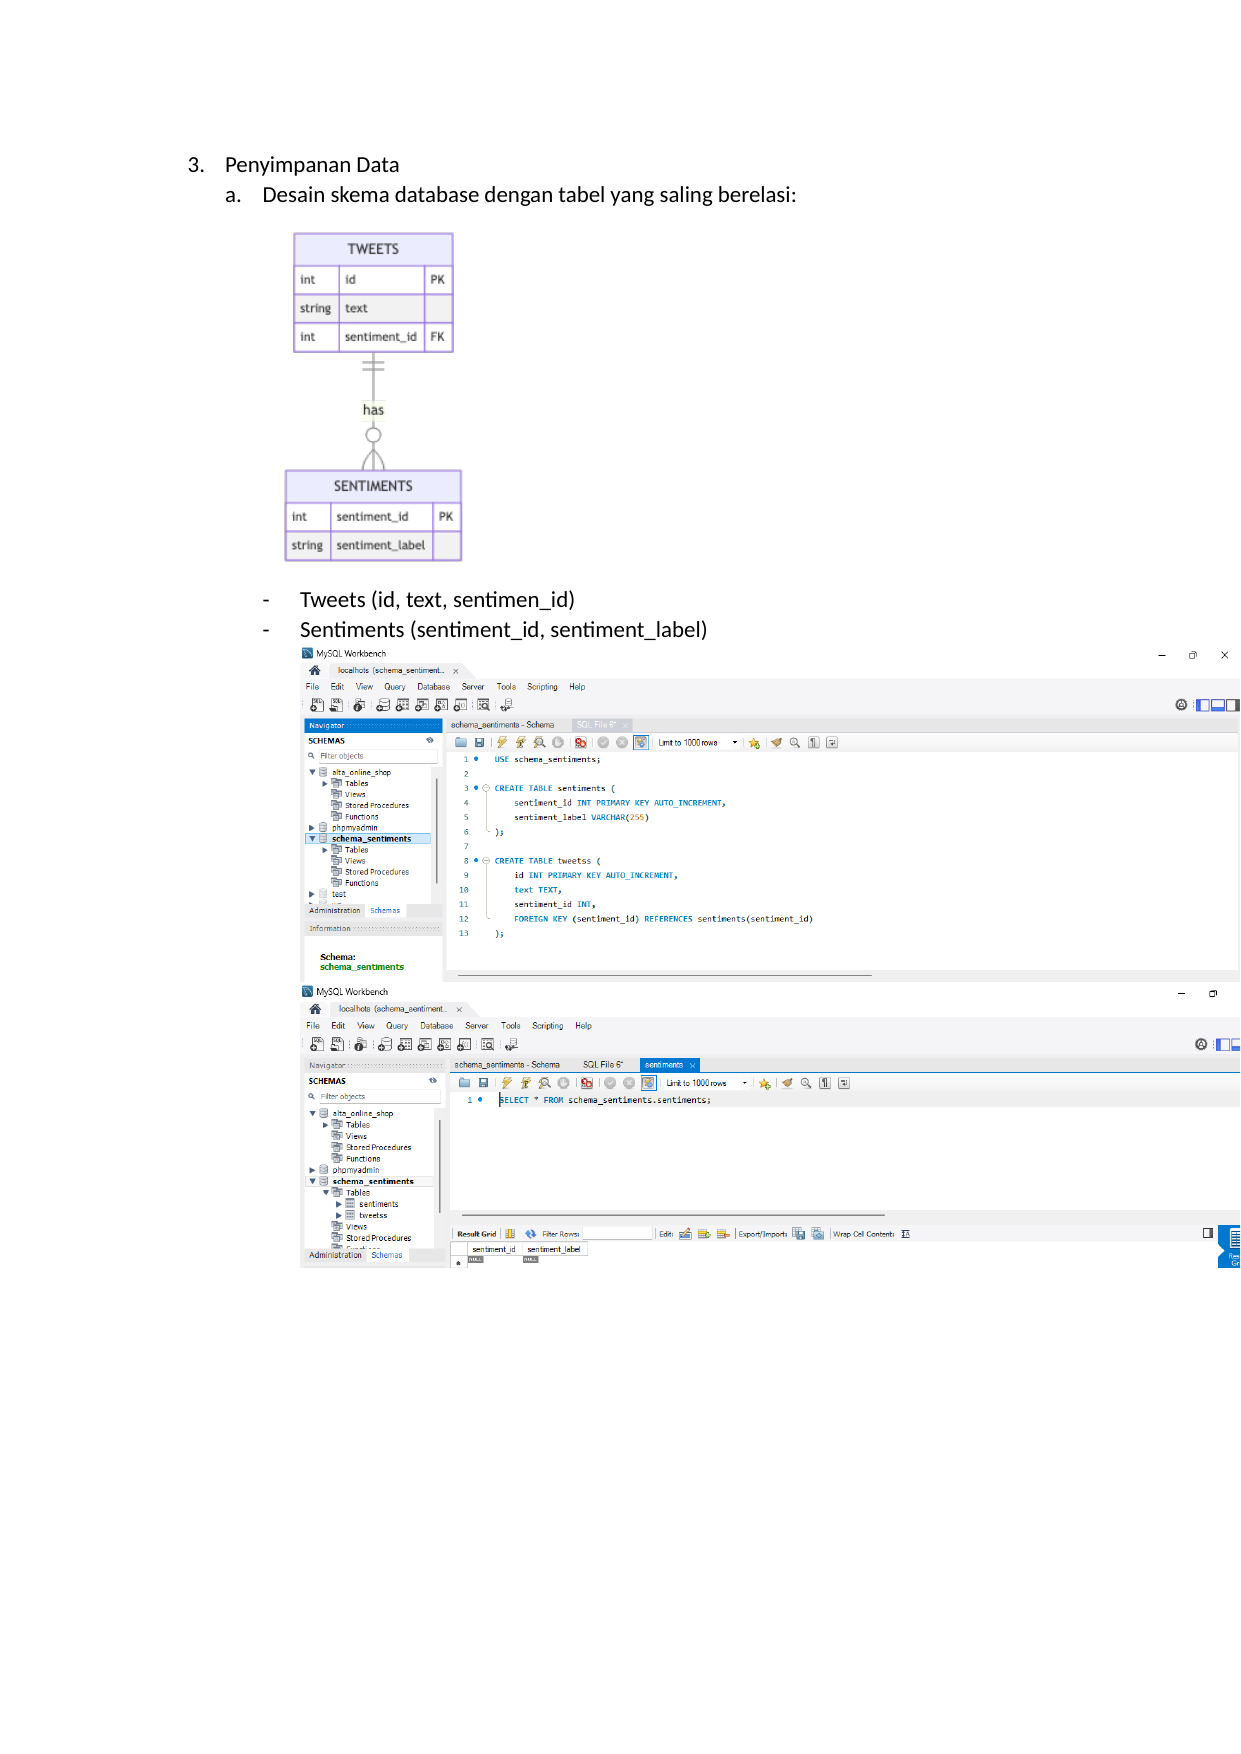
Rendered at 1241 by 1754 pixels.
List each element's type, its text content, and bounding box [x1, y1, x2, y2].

list Desain skema database dengan tabel yang saling berelasi: [225, 180, 1090, 208]
picture [300, 645, 1241, 982]
list Penyimpanan Data [187, 150, 1090, 178]
picture [300, 984, 1241, 1268]
list Sentiments (sentiment_id, sentiment_label) [262, 616, 1090, 643]
picture [262, 210, 484, 584]
list Tweets (id, text, sentimen_id) [262, 585, 1090, 613]
